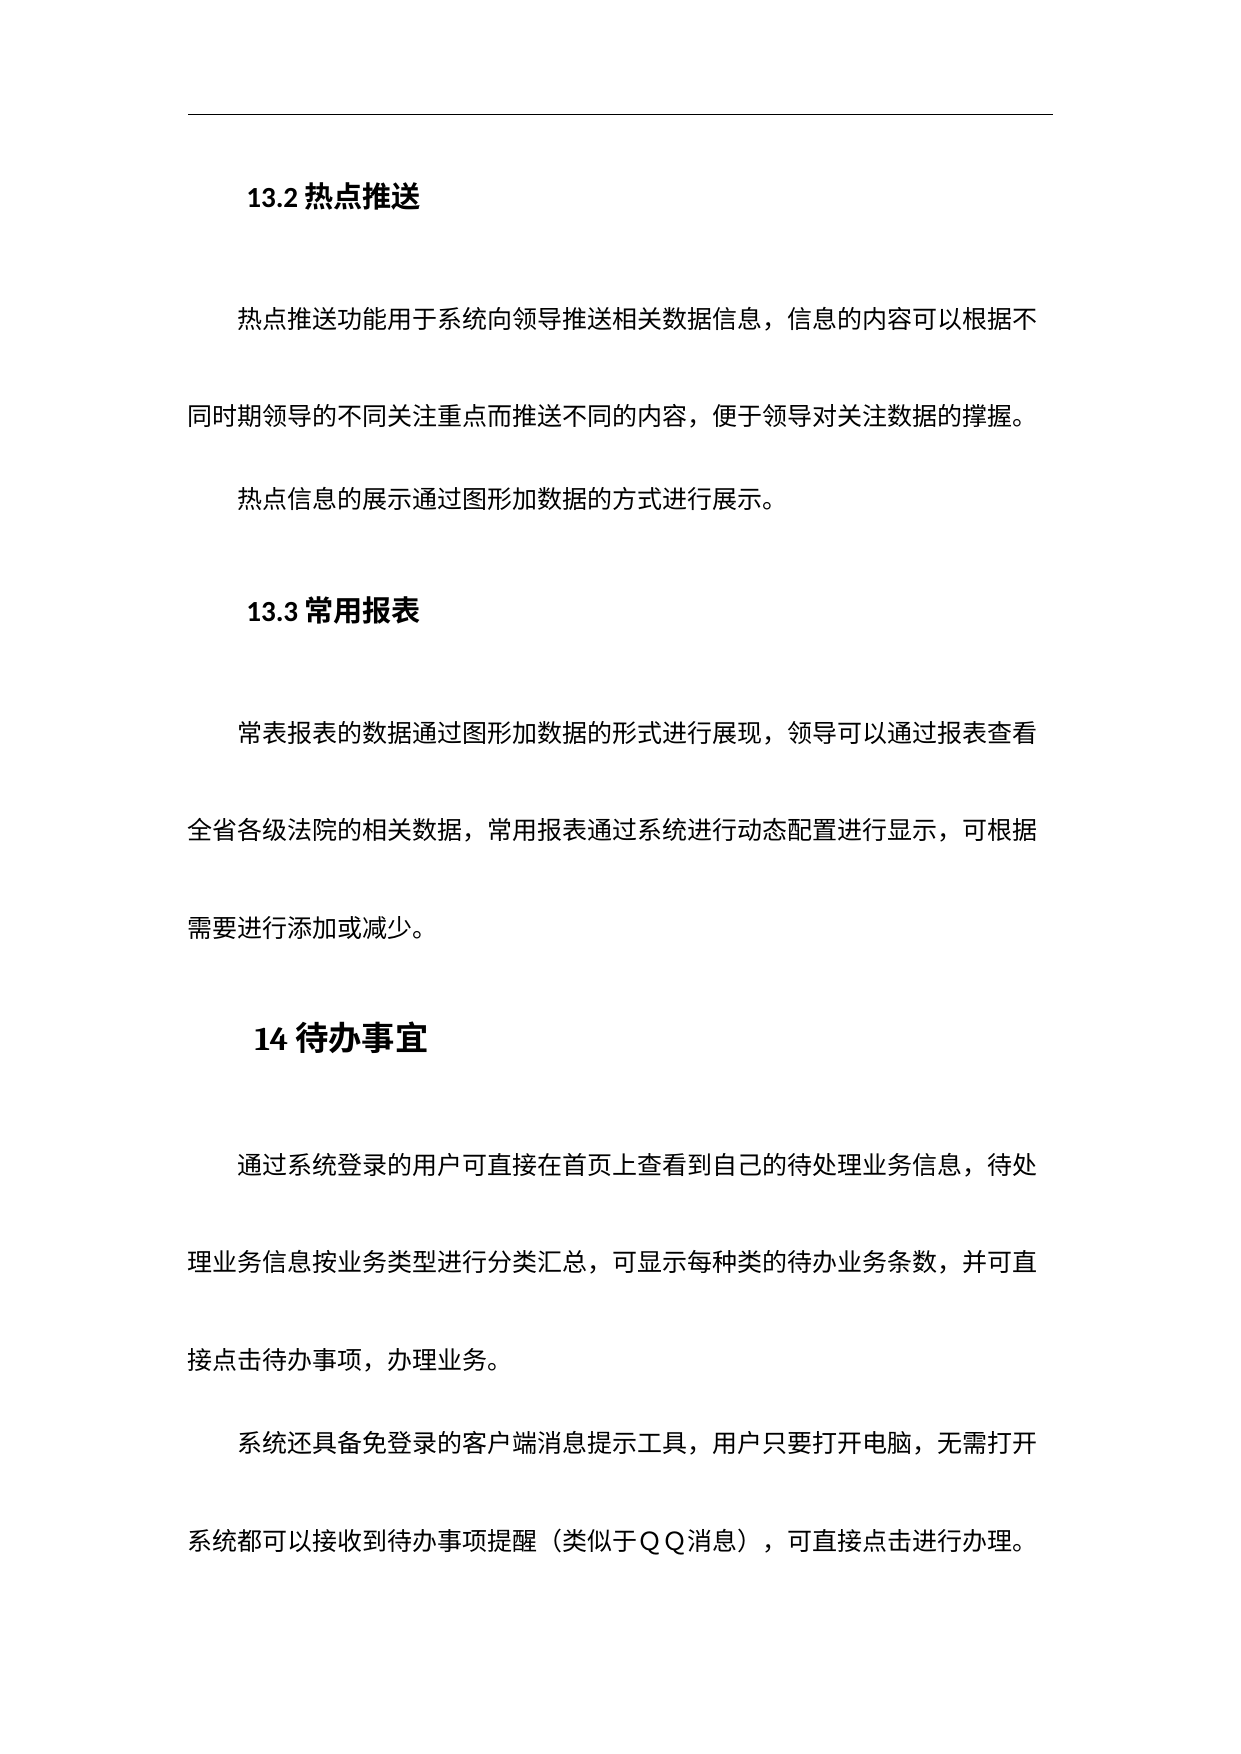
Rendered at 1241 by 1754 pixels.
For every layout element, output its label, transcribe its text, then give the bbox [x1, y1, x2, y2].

text 常表报表的数据通过图形加数据的形式进行展现，领导可以通过报表查看全省各级法院的相关数据，常用报表通过系统进行动态配置进行显示，可根据需要进行添加或减少。 [187, 699, 1053, 959]
text 系统还具备免登录的客户端消息提示工具，用户只要打开电脑，无需打开系统都可以接收到待办事项提醒（类似于ＱＱ消息），可直接点击进行办理。 [187, 1409, 1053, 1572]
text 通过系统登录的用户可直接在首页上查看到自己的待处理业务信息，待处理业务信息按业务类型进行分类汇总，可显示每种类的待办业务条数，并可直接点击待办事项，办理业务。 [187, 1131, 1053, 1391]
text 热点信息的展示通过图形加数据的方式进行展示。 [187, 466, 1053, 531]
subtitle 13.3常用报表 [187, 576, 1053, 641]
subtitle 14待办事宜 [187, 1004, 1053, 1069]
subtitle 13.2热点推送 [187, 162, 1053, 227]
text 热点推送功能用于系统向领导推送相关数据信息，信息的内容可以根据不同时期领导的不同关注重点而推送不同的内容，便于领导对关注数据的撑握。 [187, 285, 1053, 447]
